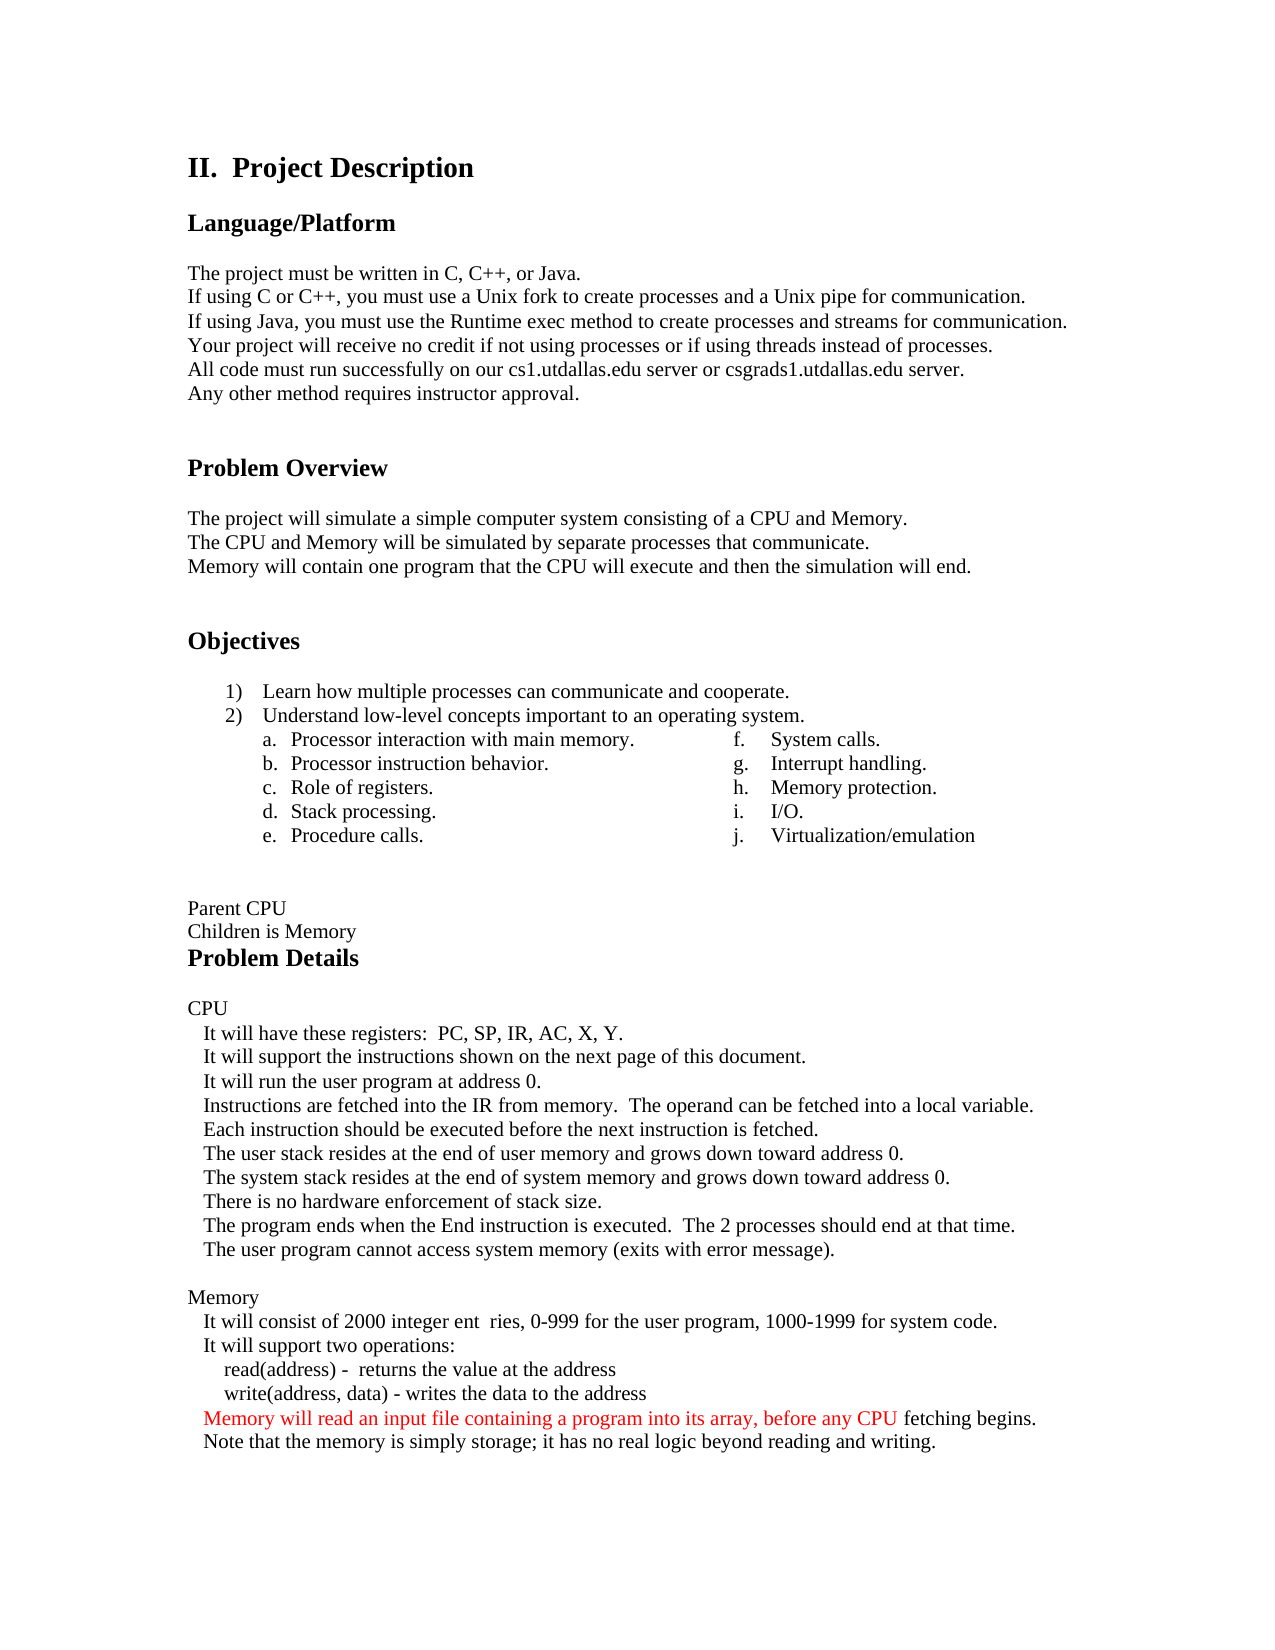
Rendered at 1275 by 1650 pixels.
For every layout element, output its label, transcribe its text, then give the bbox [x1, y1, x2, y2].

text The project will simulate a simple computer system consisting of a CPU and Memory. [187, 506, 1087, 530]
text Each instruction should be executed before the next instruction is fetched. [187, 1117, 1087, 1141]
table_header Processor interaction with main memory. Processor instruction behavior. Role of registers. Stack processing. Procedure calls. [225, 727, 647, 871]
text Language/Platform [187, 208, 1087, 236]
text There is no hardware enforcement of stack size. [187, 1189, 1087, 1213]
subtitle II. Project Description [187, 150, 1087, 183]
text It will run the user program at address 0. [187, 1068, 1087, 1093]
text Objectives [187, 626, 1087, 655]
text Parent CPU Children is Memory [187, 895, 1087, 943]
text The system stack resides at the end of system memory and grows down toward address 0. [187, 1165, 1087, 1189]
text read(address) - returns the value at the address [187, 1357, 1087, 1381]
text Memory will read an input file containing a program into its array, before any CPU fetching begins. [187, 1405, 1087, 1429]
text Problem Details [187, 943, 1087, 972]
text It will consist of 2000 integer ent ries, 0-999 for the user program, 1000-1999 for system code. [187, 1309, 1087, 1333]
text The user program cannot access system memory (exits with error message). [187, 1237, 1087, 1261]
text Memory will contain one program that the CPU will execute and then the simulation will end. [187, 554, 1087, 578]
text The project must be written in C, C++, or Java. [187, 260, 1087, 284]
subtitle Problem Overview [187, 453, 1087, 482]
text The program ends when the End instruction is executed. The 2 processes should end at that time. [187, 1213, 1087, 1237]
text CPU [187, 996, 1087, 1020]
text The CPU and Memory will be simulated by separate processes that communicate. [187, 530, 1087, 554]
list Understand low-level concepts important to an operating system. [225, 703, 1087, 727]
table_header System calls. Interrupt handling. Memory protection. I/O. Virtualization/emulation [647, 727, 1062, 871]
text If using Java, you must use the Runtime exec method to create processes and streams for communication. [187, 308, 1087, 333]
text Memory [187, 1285, 1087, 1309]
text Any other method requires instructor approval. [187, 381, 1087, 405]
text The user stack resides at the end of user memory and grows down toward address 0. [187, 1141, 1087, 1165]
text Instructions are fetched into the IR from memory. The operand can be fetched into a local variable. [187, 1093, 1087, 1117]
text It will support two operations: [187, 1333, 1087, 1357]
text Note that the memory is simply storage; it has no real logic beyond reading and writing. [187, 1429, 1087, 1453]
text write(address, data) - writes the data to the address [187, 1381, 1087, 1405]
text If using C or C++, you must use a Unix fork to create processes and a Unix pipe for communication. [187, 284, 1087, 308]
text Your project will receive no credit if not using processes or if using threads instead of processes. [187, 333, 1087, 357]
list Learn how multiple processes can communicate and cooperate. [225, 679, 1087, 703]
text It will have these registers: PC, SP, IR, AC, X, Y. [187, 1020, 1087, 1044]
text It will support the instructions shown on the next page of this document. [187, 1044, 1087, 1068]
text All code must run successfully on our cs1.utdallas.edu server or csgrads1.utdallas.edu server. [187, 357, 1087, 381]
